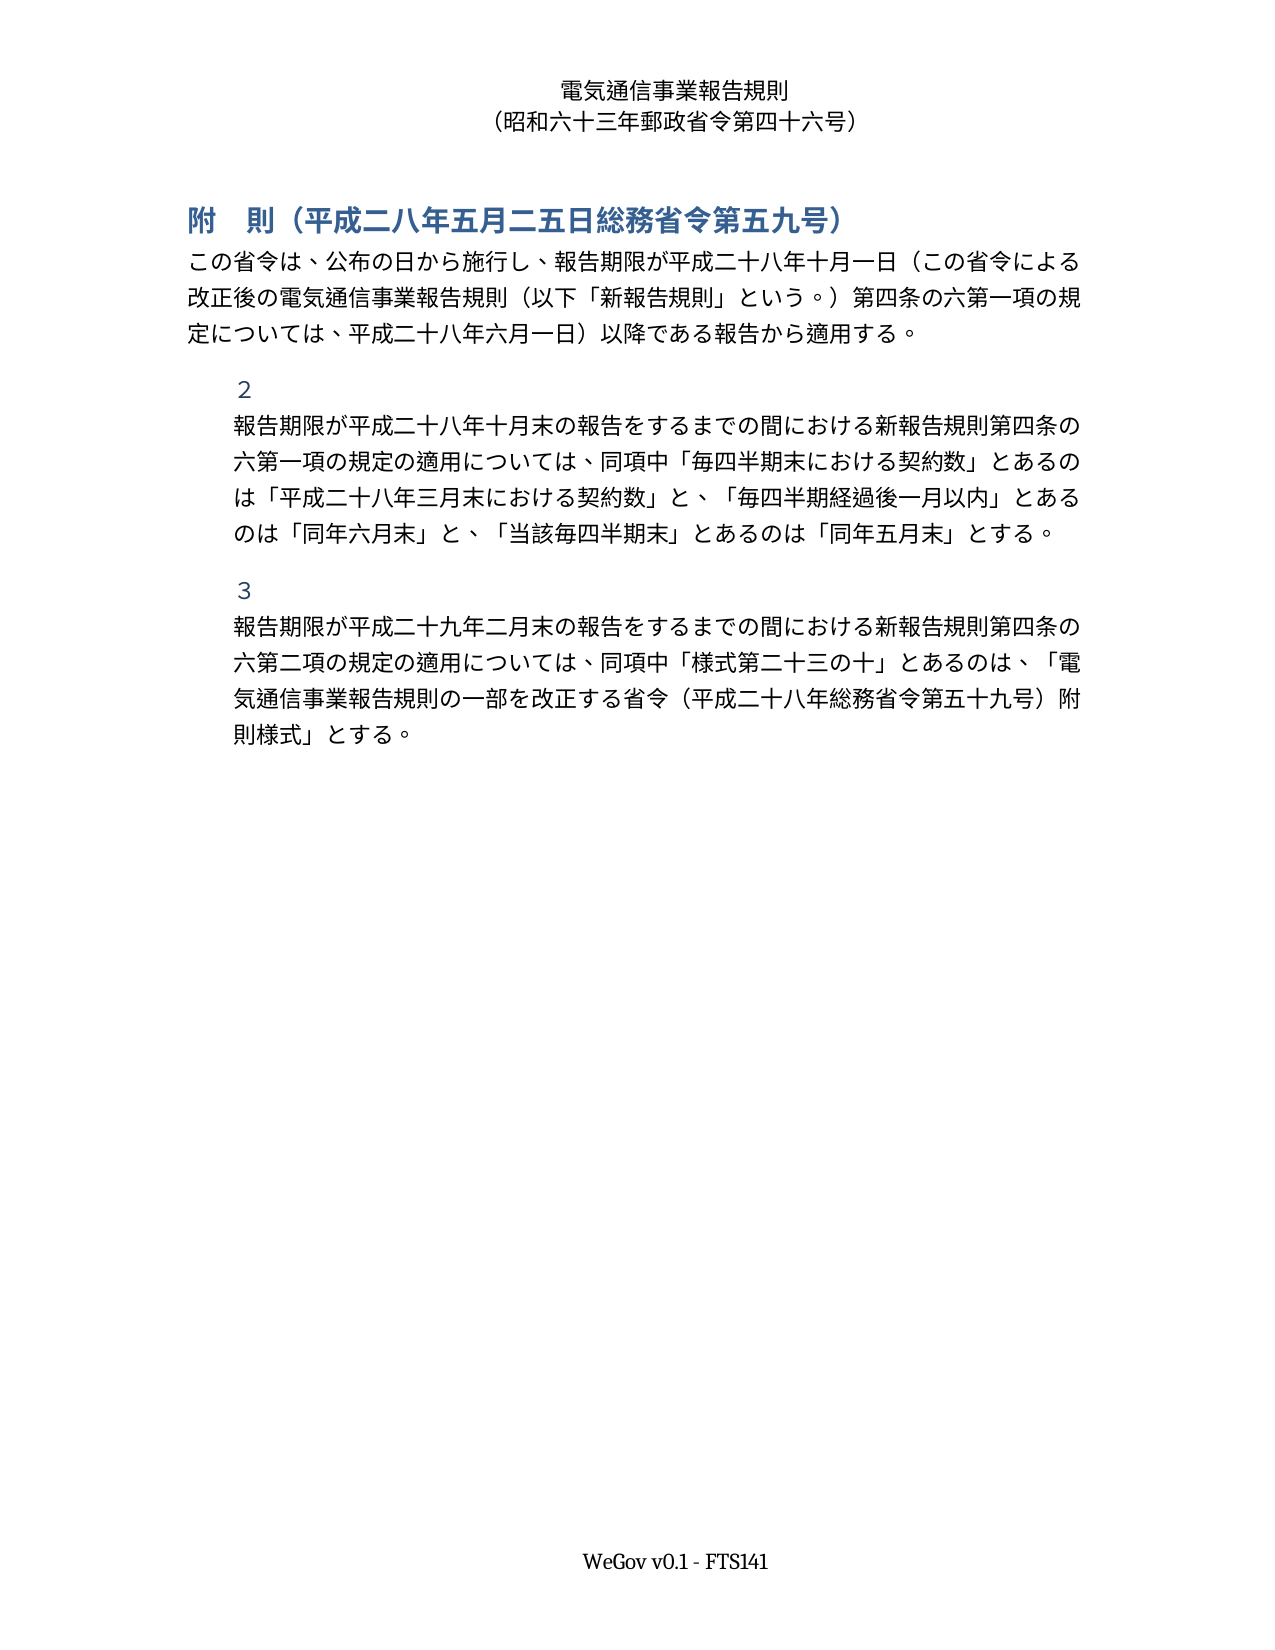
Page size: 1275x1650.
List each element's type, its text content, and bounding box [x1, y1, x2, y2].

subtitle 附 則（平成二八年五月二五日総務省令第五九号） [187, 200, 1087, 240]
text 報告期限が平成二十八年十月末の報告をするまでの間における新報告規則第四条の六第一項の規定の適用については、同項中「毎四半期末における契約数」とあるのは「平成二十八年三月末における契約数」と、「毎四半期経過後一月以内」とあるのは「同年六月末」と、「当該毎四半期末」とあるのは「同年五月末」とする。 [233, 410, 1087, 549]
subtitle ３ [233, 575, 1087, 606]
text 報告期限が平成二十九年二月末の報告をするまでの間における新報告規則第四条の六第二項の規定の適用については、同項中「様式第二十三の十」とあるのは、「電気通信事業報告規則の一部を改正する省令（平成二十八年総務省令第五十九号）附則様式」とする。 [233, 611, 1087, 750]
subtitle ２ [233, 374, 1087, 406]
text この省令は、公布の日から施行し、報告期限が平成二十八年十月一日（この省令による改正後の電気通信事業報告規則（以下「新報告規則」という。）第四条の六第一項の規定については、平成二十八年六月一日）以降である報告から適用する。 [187, 246, 1087, 349]
